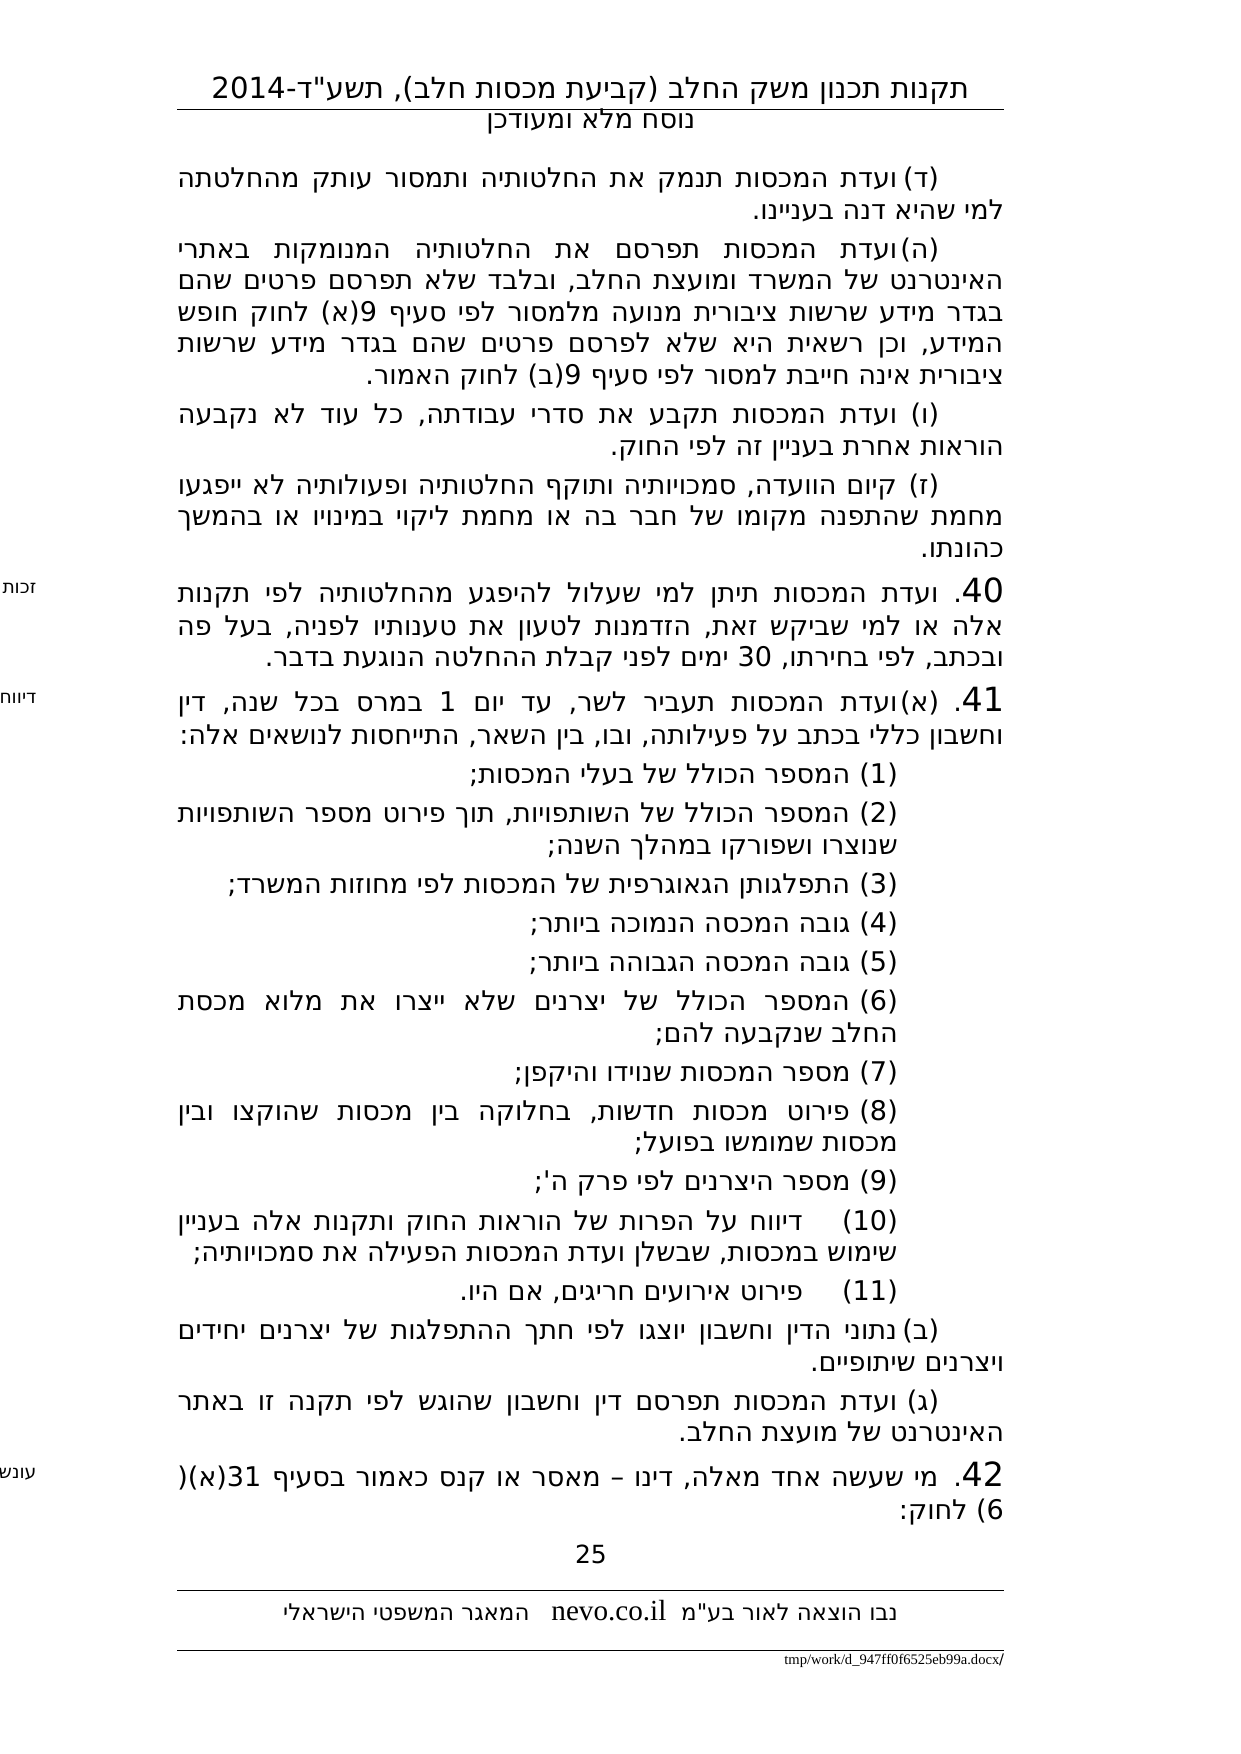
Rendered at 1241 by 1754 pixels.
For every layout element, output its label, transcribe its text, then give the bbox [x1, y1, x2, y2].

text 40. ועדת המכסות תיתן למי שעלול להיפגע מהחלטותיה לפי תקנות אלה או למי שביקש זאת, הזדמנות לטעון את טענותיו לפניה, בעל פה ובכתב, לפי בחירתו, 30 ימים לפני קבלת ההחלטה הנוגעת בדבר. [177, 571, 1004, 673]
text (ו) ועדת המכסות תקבע את סדרי עבודתה, כל עוד לא נקבעה הוראות אחרת בעניין זה לפי החוק. [177, 398, 1004, 461]
text (3) התפלגותן הגאוגרפית של המכסות לפי מחוזות המשרד; [177, 868, 898, 900]
text (2) המספר הכולל של השותפויות, תוך פירוט מספר השותפויות שנוצרו ושפורקו במהלך השנה; [177, 798, 898, 861]
text (6) המספר הכולל של יצרנים שלא ייצרו את מלוא מכסת החלב שנקבעה להם; [177, 985, 898, 1048]
text (8) פירוט מכסות חדשות, בחלוקה בין מכסות שהוקצו ובין מכסות שמומשו בפועל; [177, 1095, 898, 1158]
text (10) דיווח על הפרות של הוראות החוק ותקנות אלה בעניין שימוש במכסות, שבשלן ועדת המכסות הפעילה את סמכויותיה; [177, 1205, 898, 1268]
text (4) גובה המכסה הנמוכה ביותר; [177, 907, 898, 939]
text (ד) ועדת המכסות תנמק את החלטותיה ותמסור עותק מהחלטתה למי שהיא דנה בעניינו. [177, 162, 1004, 226]
text 42. מי שעשה אחד מאלה, דינו – מאסר או קנס כאמור בסעיף 31(א)(6) לחוק: [177, 1456, 1004, 1526]
text (7) מספר המכסות שנוידו והיקפן; [177, 1056, 898, 1088]
text (11) פירוט אירועים חריגים, אם היו. [177, 1275, 898, 1307]
text (ב) נתוני הדין וחשבון יוצגו לפי חתך ההתפלגות של יצרנים יחידים ויצרנים שיתופיים. [177, 1314, 1004, 1378]
text (ג) ועדת המכסות תפרסם דין וחשבון שהוגש לפי תקנה זו באתר האינטרנט של מועצת החלב. [177, 1385, 1004, 1448]
text (ה) ועדת המכסות תפרסם את החלטותיה המנומקות באתרי האינטרנט של המשרד ומועצת החלב, ובלבד שלא תפרסם פרטים שהם בגדר מידע שרשות ציבורית מנועה מלמסור לפי סעיף 9(א) לחוק חופש המידע, וכן רשאית היא שלא לפרסם פרטים שהם בגדר מידע שרשות ציבורית אינה חייבת למסור לפי סעיף 9(ב) לחוק האמור. [177, 233, 1004, 391]
text (5) גובה המכסה הגבוהה ביותר; [177, 946, 898, 978]
text (9) מספר היצרנים לפי פרק ה'; [177, 1166, 898, 1197]
text (ז) קיום הוועדה, סמכויותיה ותוקף החלטותיה ופעולותיה לא ייפגעו מחמת שהתפנה מקומו של חבר בה או מחמת ליקוי במינויו או בהמשך כהונתו. [177, 469, 1004, 564]
text 41. (א) ועדת המכסות תעביר לשר, עד יום 1 במרס בכל שנה, דין וחשבון כללי בכתב על פעילותה, ובו, בין השאר, התייחסות לנושאים אלה: [177, 681, 1004, 751]
text (1) המספר הכולל של בעלי המכסות; [177, 758, 898, 790]
